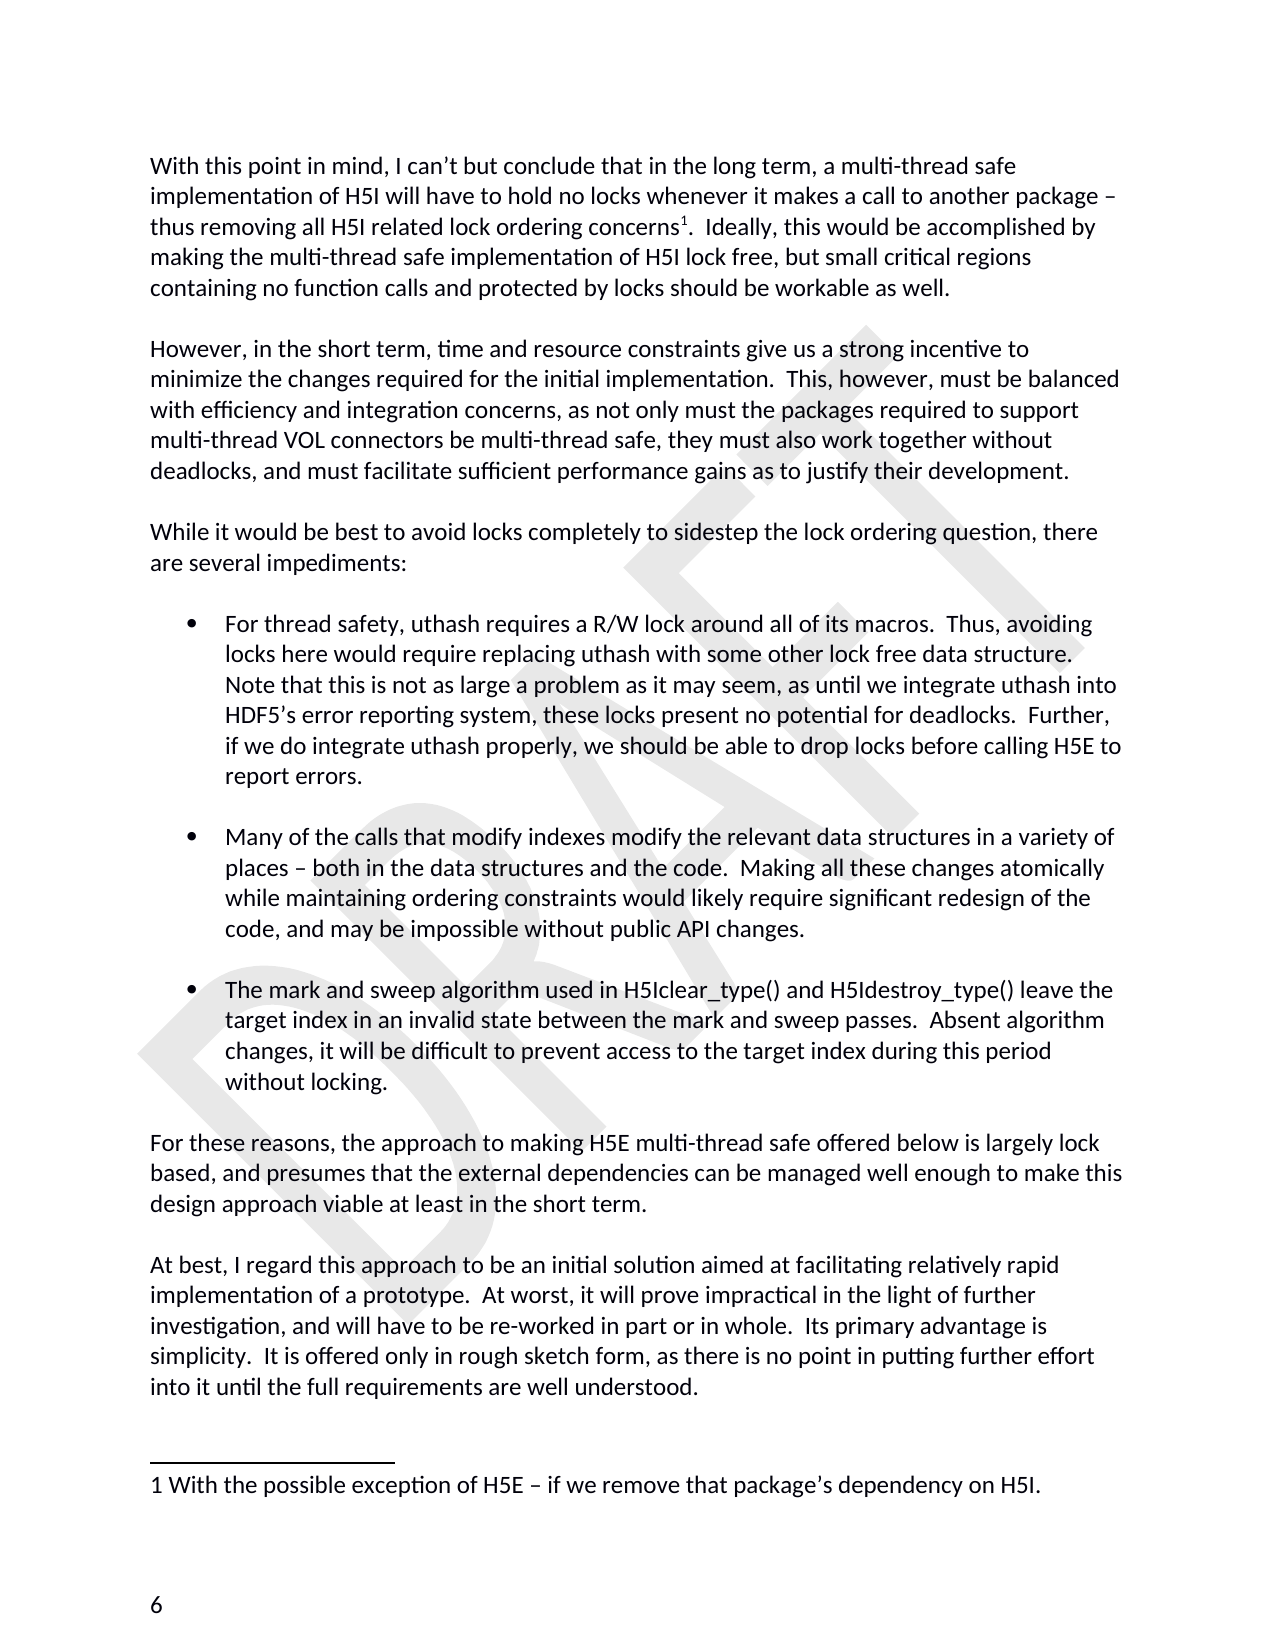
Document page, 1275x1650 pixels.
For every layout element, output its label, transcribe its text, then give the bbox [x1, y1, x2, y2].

list The mark and sweep algorithm used in H5Iclear_type() and H5Idestroy_type() leave the target index in an invalid state between the mark and sweep passes. Absent algorithm changes, it will be difficult to prevent access to the target index during this period without locking. [187, 974, 1125, 1096]
text With this point in mind, I can’t but conclude that in the long term, a multi-thread safe implementation of H5I will have to hold no locks whenever it makes a call to another package – thus removing all H5I related lock ordering concerns. Ideally, this would be accomplished by making the multi-thread safe implementation of H5I lock free, but small critical regions containing no function calls and protected by locks should be workable as well. [150, 150, 1125, 303]
text For these reasons, the approach to making H5E multi-thread safe offered below is largely lock based, and presumes that the external dependencies can be managed well enough to make this design approach viable at least in the short term. [150, 1127, 1125, 1218]
list For thread safety, uthash requires a R/W lock around all of its macros. Thus, avoiding locks here would require replacing uthash with some other lock free data structure. Note that this is not as large a problem as it may seem, as until we integrate uthash into HDF5’s error reporting system, these locks present no potential for deadlocks. Further, if we do integrate uthash properly, we should be able to drop locks before calling H5E to report errors. [187, 608, 1125, 791]
text At best, I regard this approach to be an initial solution aimed at facilitating relatively rapid implementation of a prototype. At worst, it will prove impractical in the light of further investigation, and will have to be re-worked in part or in whole. Its primary advantage is simplicity. It is offered only in rough sketch form, as there is no point in putting further effort into it until the full requirements are well understood. [150, 1249, 1125, 1401]
text However, in the short term, time and resource constraints give us a strong incentive to minimize the changes required for the initial implementation. This, however, must be balanced with efficiency and integration concerns, as not only must the packages required to support multi-thread VOL connectors be multi-thread safe, they must also work together without deadlocks, and must facilitate sufficient performance gains as to justify their development. [150, 333, 1125, 486]
list Many of the calls that modify indexes modify the relevant data structures in a variety of places – both in the data structures and the code. Making all these changes atomically while maintaining ordering constraints would likely require significant redesign of the code, and may be impossible without public API changes. [187, 821, 1125, 943]
text While it would be best to avoid locks completely to sidestep the lock ordering question, there are several impediments: [150, 516, 1125, 577]
